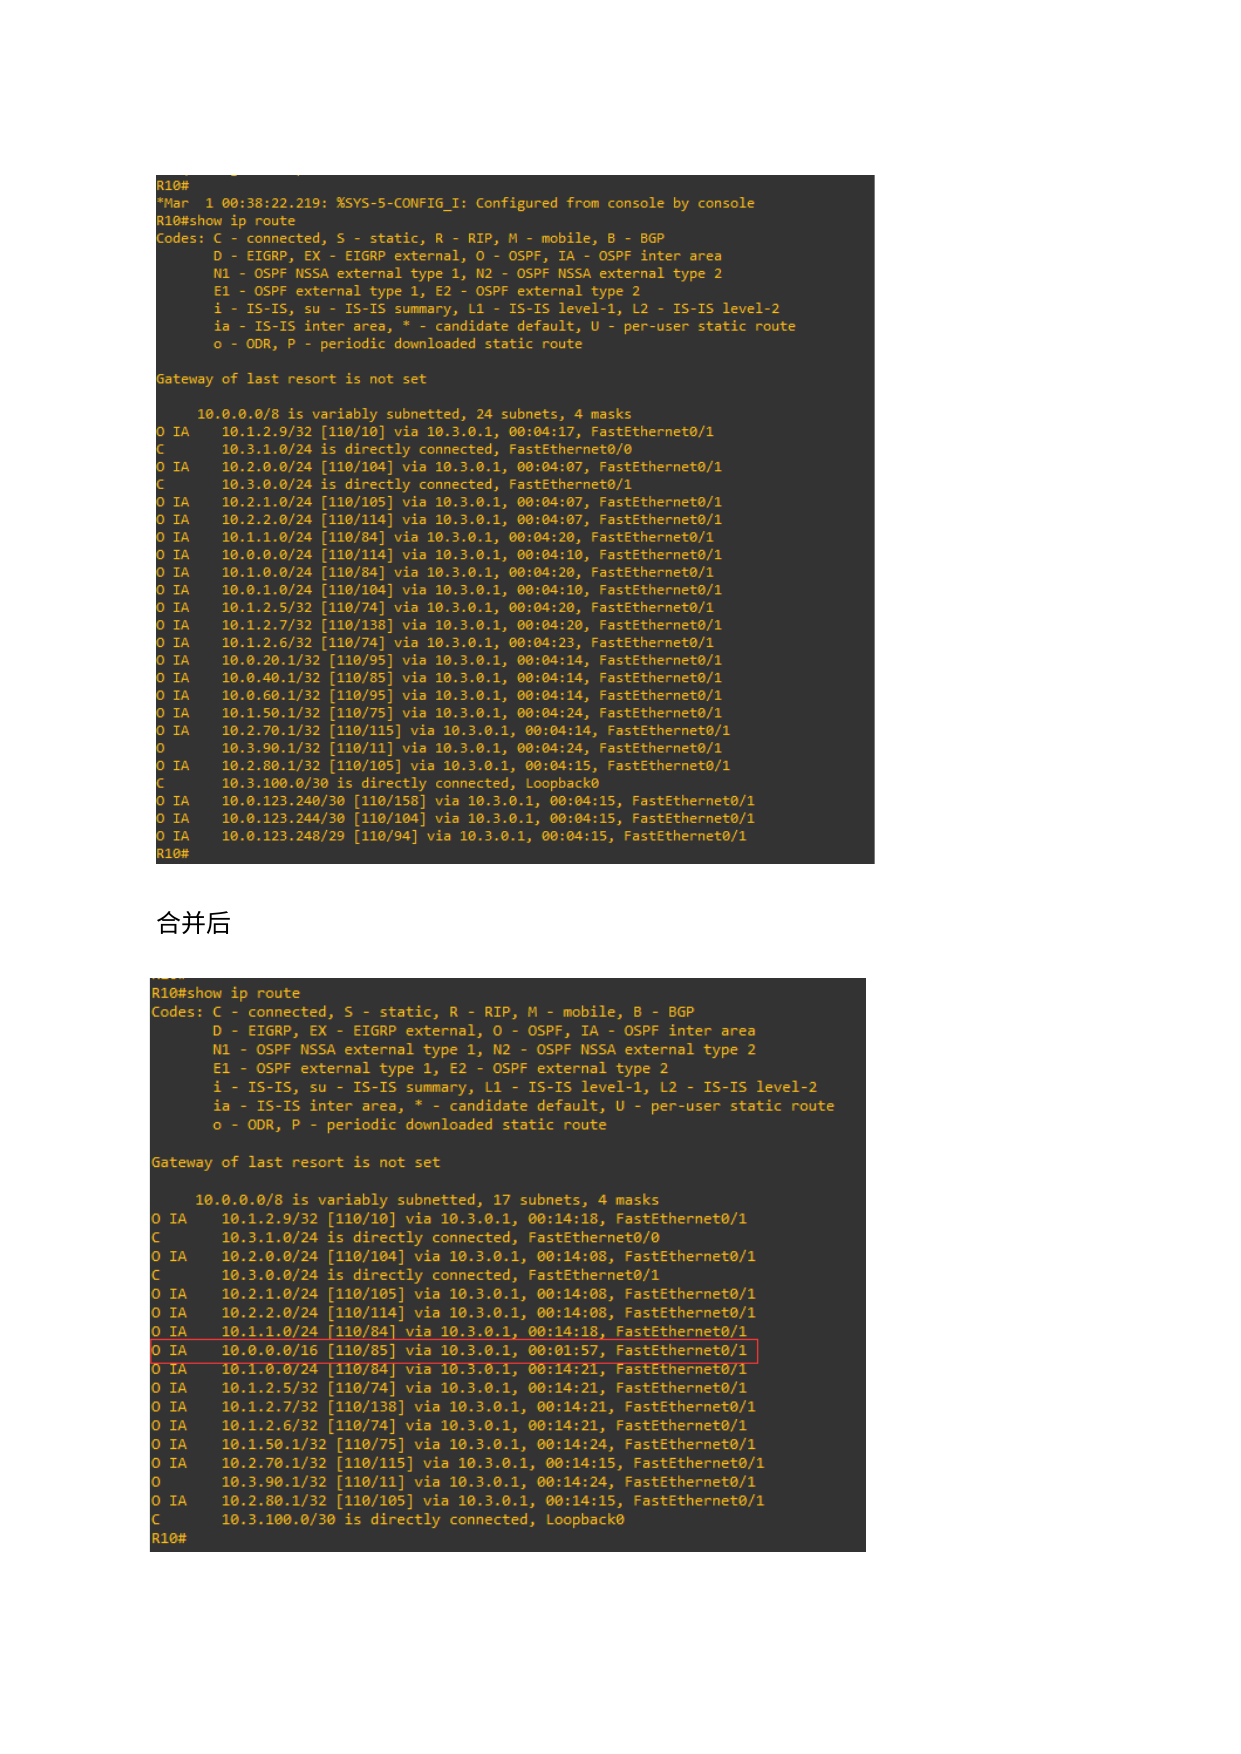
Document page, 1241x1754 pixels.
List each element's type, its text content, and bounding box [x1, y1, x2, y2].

picture [156, 175, 875, 864]
picture [149, 978, 866, 1552]
text 合并后 [112, 889, 1128, 954]
